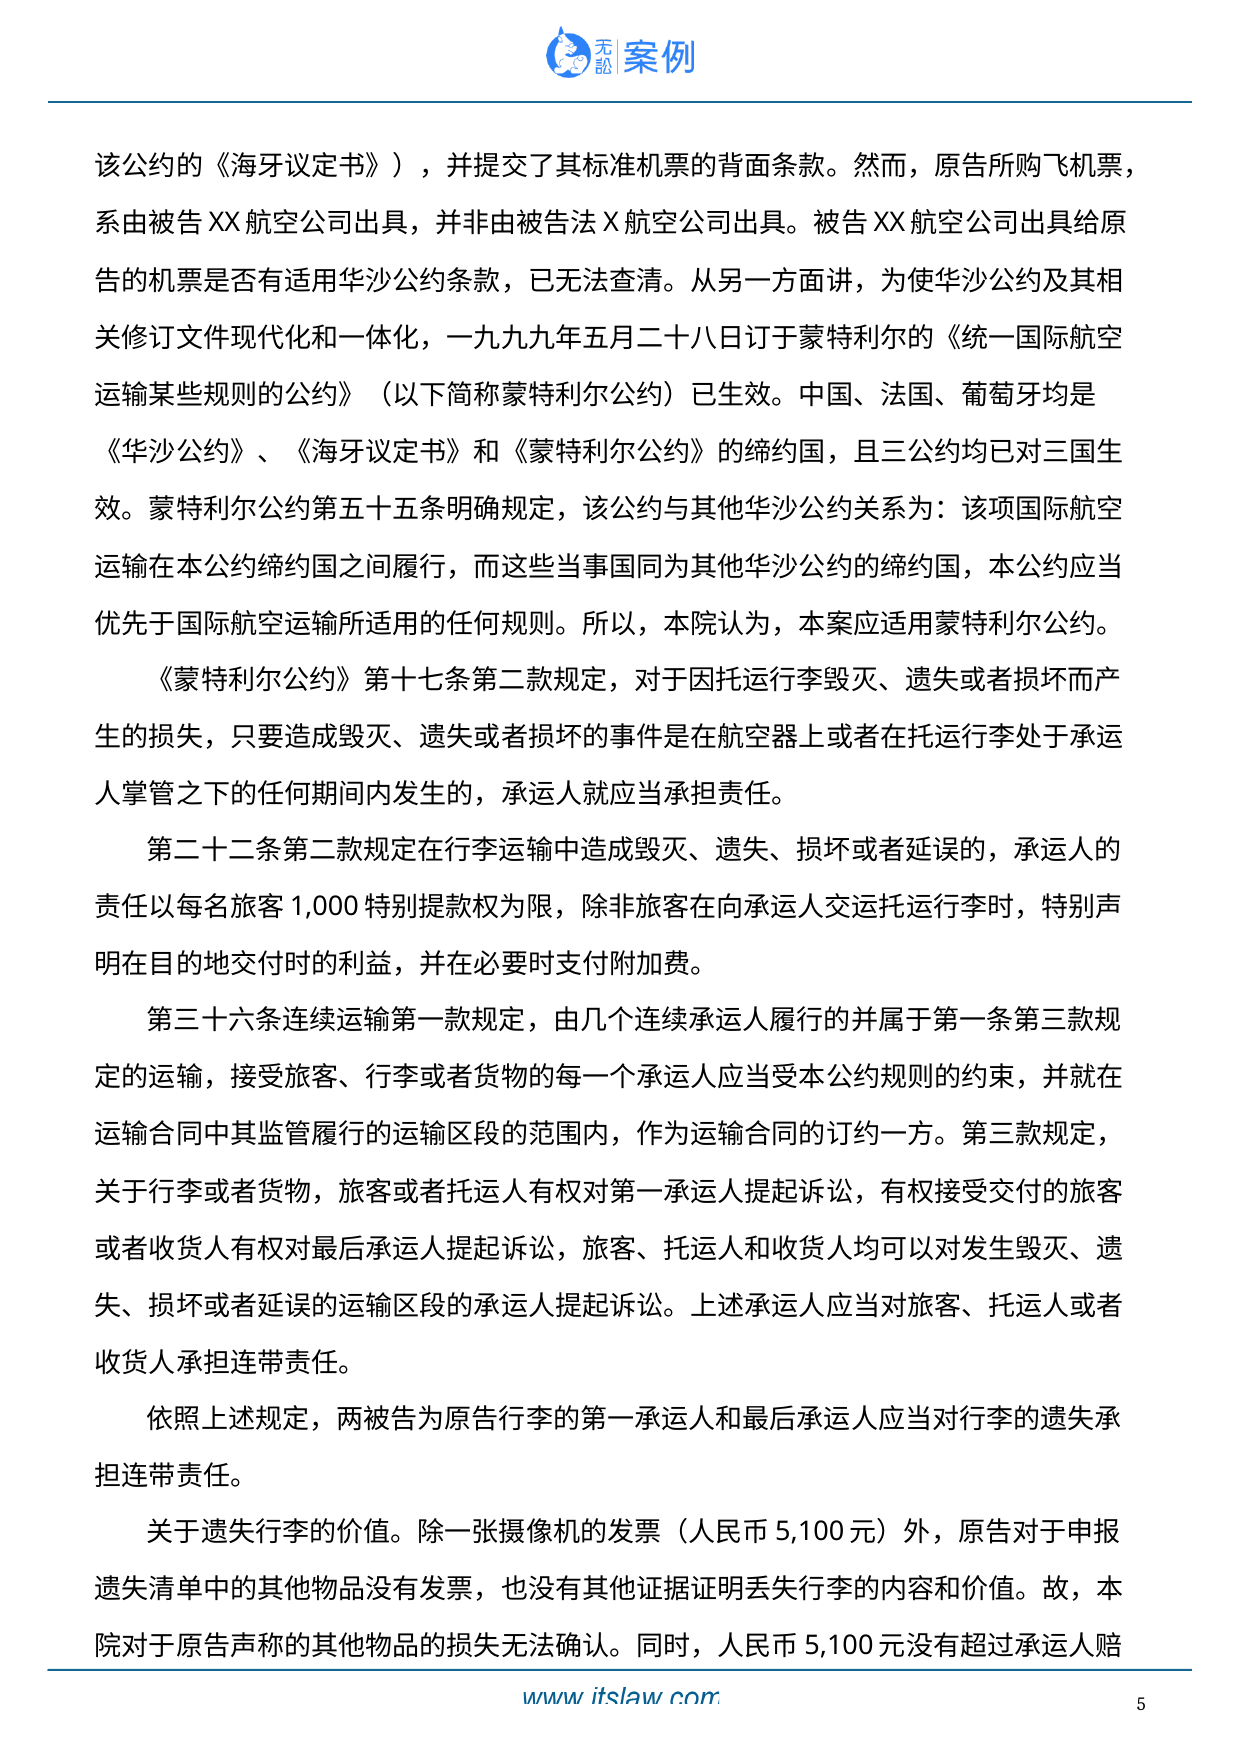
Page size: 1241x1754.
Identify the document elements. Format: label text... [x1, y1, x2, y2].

text 《蒙特利尔公约》第十七条第二款规定，对于因托运行李毁灭、遗失或者损坏而产生的损失，只要造成毁灭、遗失或者损坏的事件是在航空器上或者在托运行李处于承运人掌管之下的任何期间内发生的，承运人就应当承担责任。 [94, 655, 1146, 814]
text 依照上述规定，两被告为原告行李的第一承运人和最后承运人应当对行李的遗失承担连带责任。 [94, 1394, 1146, 1496]
text 第三十六条连续运输第一款规定，由几个连续承运人履行的并属于第一条第三款规定的运输，接受旅客、行李或者货物的每一个承运人应当受本公约规则的约束，并就在运输合同中其监管履行的运输区段的范围内，作为运输合同的订约一方。第三款规定，关于行李或者货物，旅客或者托运人有权对第一承运人提起诉讼，有权接受交付的旅客或者收货人有权对最后承运人提起诉讼，旅客、托运人和收货人均可以对发生毁灭、遗失、损坏或者延误的运输区段的承运人提起诉讼。上述承运人应当对旅客、托运人或者收货人承担连带责任。 [94, 996, 1146, 1383]
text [94, 1508, 1146, 1666]
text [94, 85, 1146, 643]
picture [546, 26, 694, 78]
picture [523, 1687, 720, 1704]
text 第二十二条第二款规定在行李运输中造成毁灭、遗失、损坏或者延误的，承运人的责任以每名旅客1,000特别提款权为限，除非旅客在向承运人交运托运行李时，特别声明在目的地交付时的利益，并在必要时支付附加费。 [94, 825, 1146, 984]
